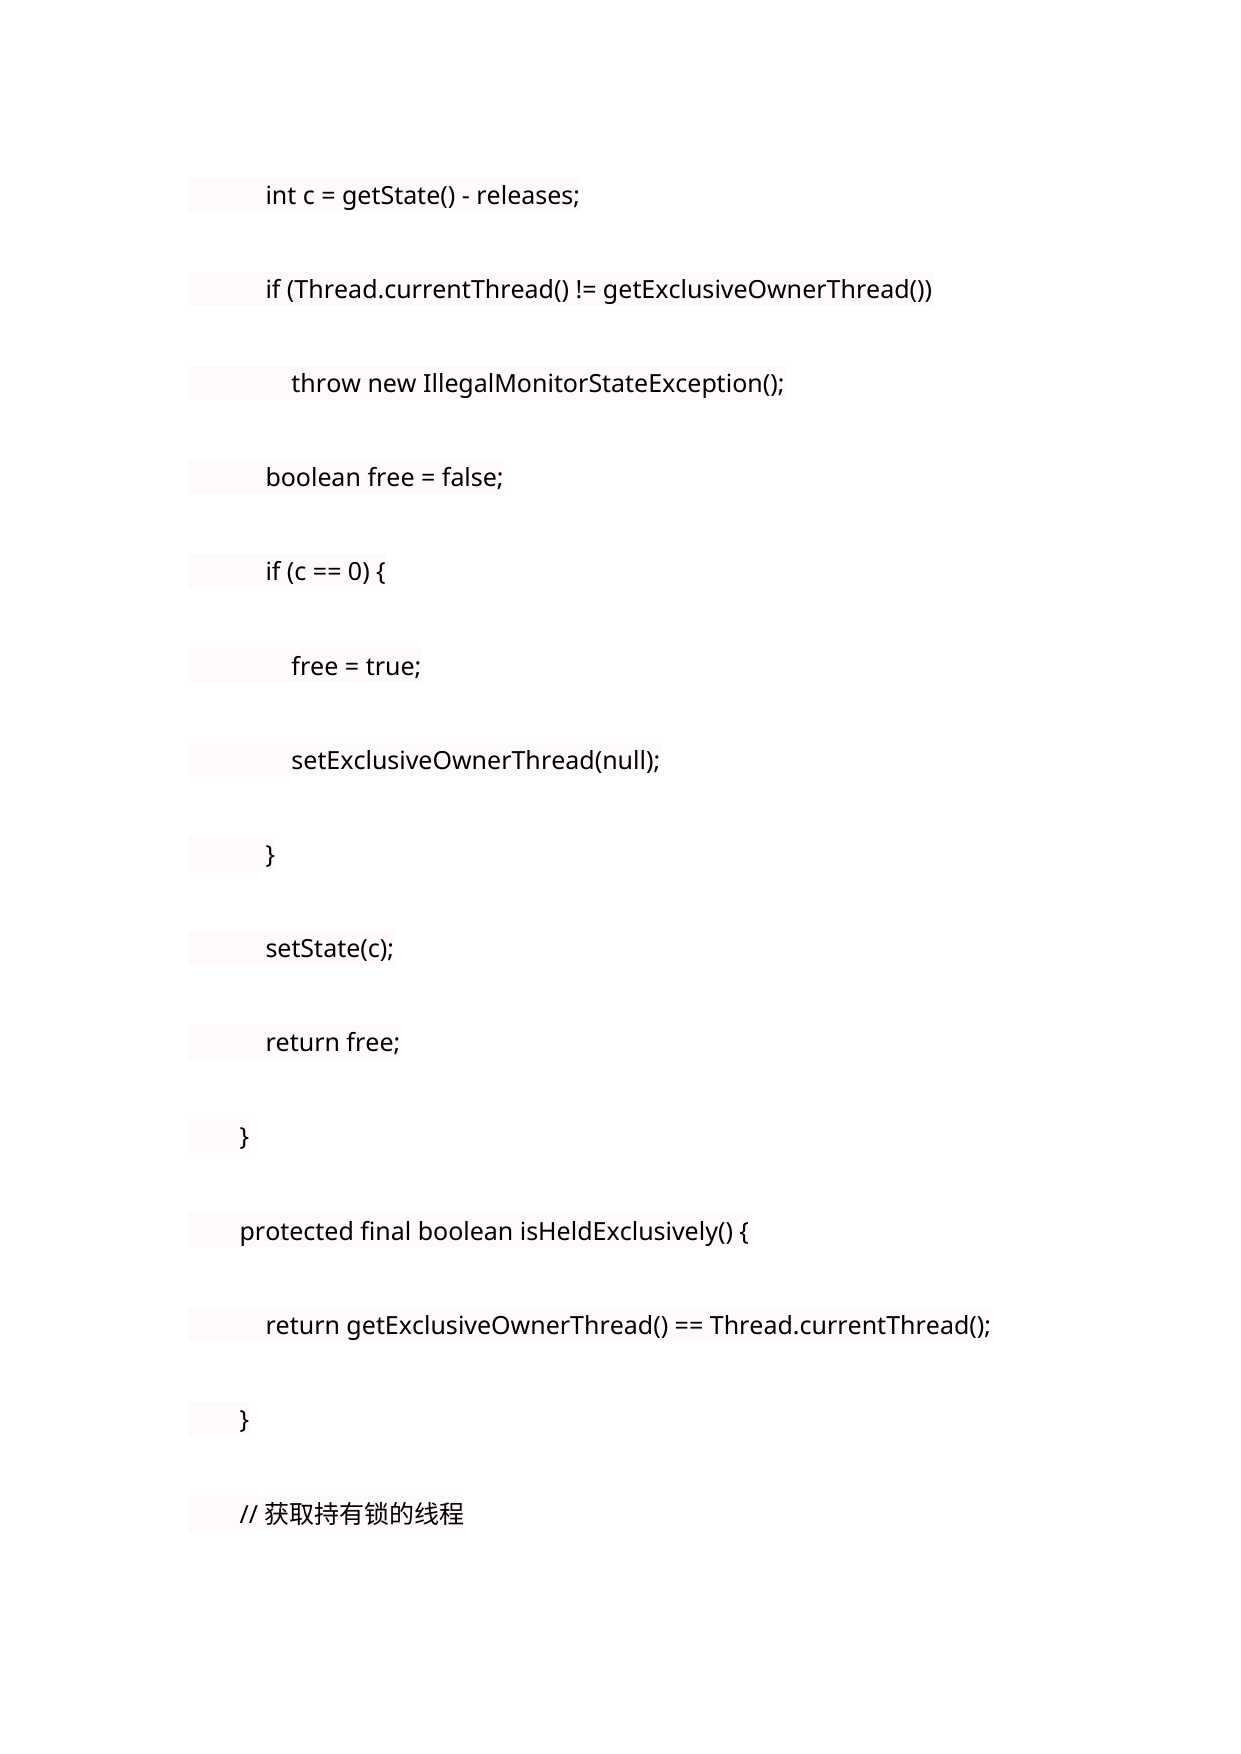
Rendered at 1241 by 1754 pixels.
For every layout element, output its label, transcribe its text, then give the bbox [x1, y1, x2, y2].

text if (c == 0) { [187, 539, 1053, 604]
text } [187, 1386, 1053, 1451]
text if (Thread.currentThread() != getExclusiveOwnerThread()) [187, 256, 1053, 321]
text return getExclusiveOwnerThread() == Thread.currentThread(); [187, 1292, 1053, 1357]
text } [187, 1104, 1053, 1169]
text setState(c); [187, 915, 1053, 980]
text throw new IllegalMonitorStateException(); [187, 350, 1053, 415]
text free = true; [187, 633, 1053, 698]
text int c = getState() - releases; [187, 162, 1053, 227]
text return free; [187, 1009, 1053, 1074]
text setExclusiveOwnerThread(null); [187, 727, 1053, 792]
text boolean free = false; [187, 444, 1053, 509]
text protected final boolean isHeldExclusively() { [187, 1198, 1053, 1263]
text } [187, 821, 1053, 886]
text // 获取持有锁的线程 [187, 1480, 1053, 1545]
